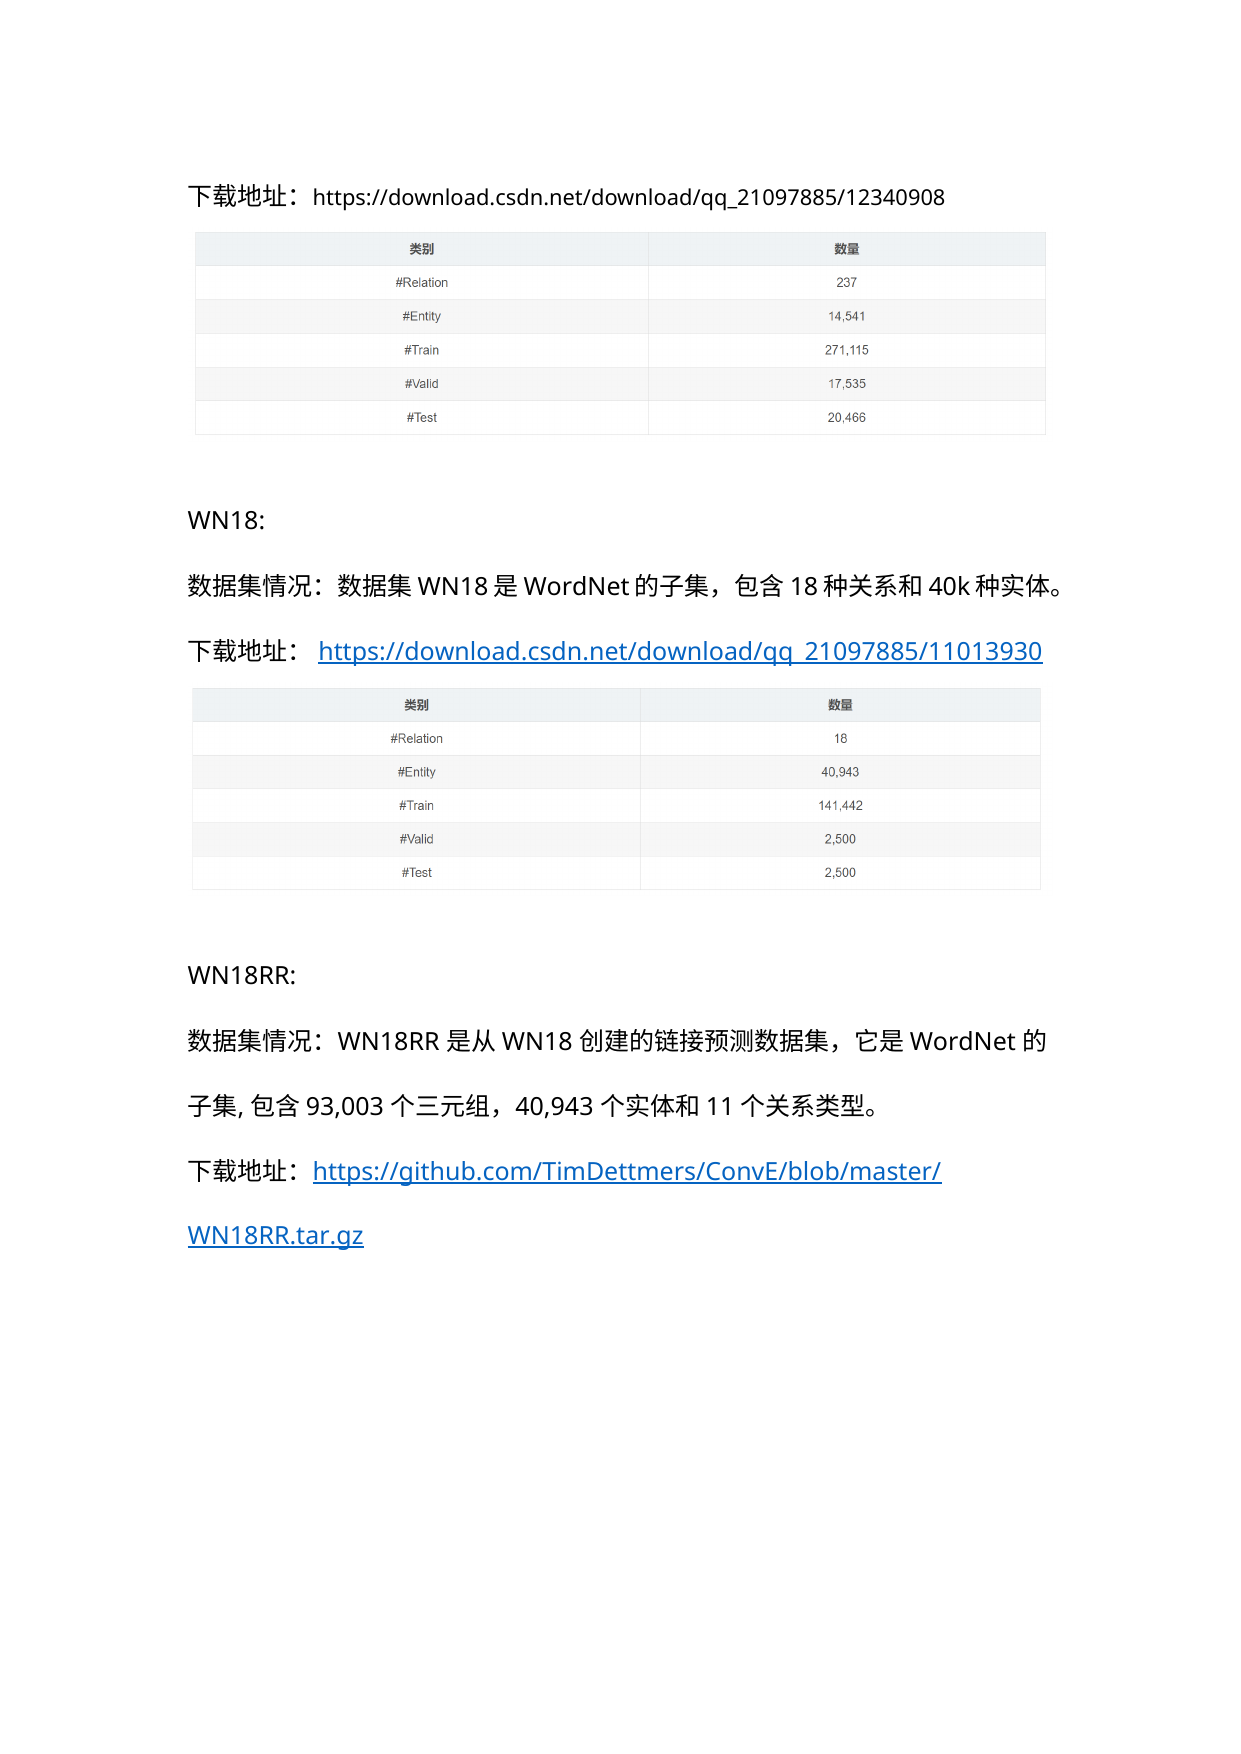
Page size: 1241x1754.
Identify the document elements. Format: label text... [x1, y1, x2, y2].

picture [187, 682, 1053, 896]
text 下载地址：https://github.com/TimDettmers/ConvE/blob/master/WN18RR.tar.gz [187, 1137, 1053, 1267]
text 下载地址：https://download.csdn.net/download/qq_21097885/12340908 [187, 162, 1053, 227]
text WN18RR: [187, 942, 1053, 1007]
picture [187, 227, 1053, 442]
text 下载地址： https://download.csdn.net/download/qq_21097885/11013930 [187, 617, 1053, 682]
text WN18: [187, 487, 1053, 552]
text 数据集情况：数据集WN18是WordNet的子集，包含18种关系和40k种实体。 [187, 552, 1053, 617]
text 数据集情况：WN18RR 是从 WN18 创建的链接预测数据集，它是 WordNet 的子集, 包含 93,003 个三元组，40,943 个实体和 11 个关系类型。 [187, 1007, 1053, 1137]
